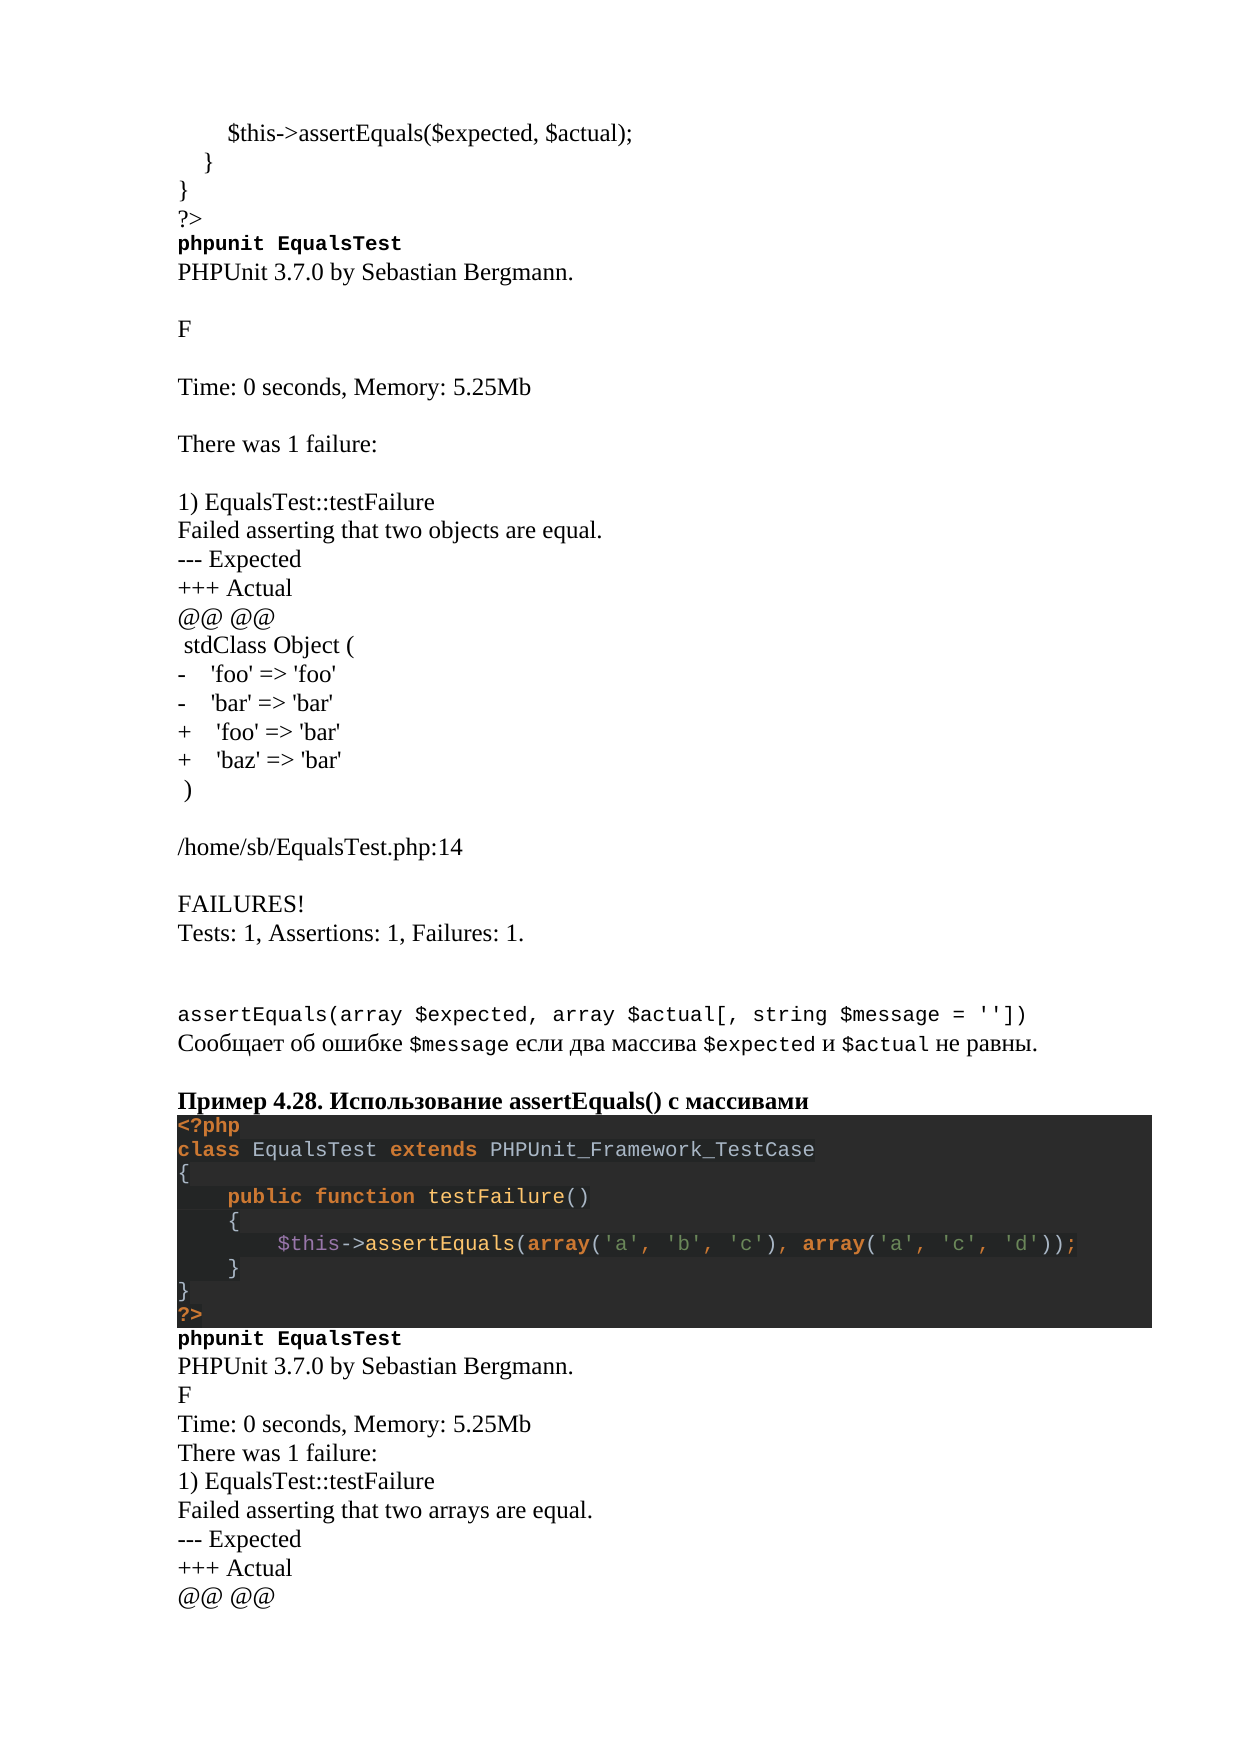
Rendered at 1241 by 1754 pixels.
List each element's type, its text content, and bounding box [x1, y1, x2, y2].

text @@ @@ [177, 1581, 1152, 1610]
text phpunit EqualsTest [177, 233, 1152, 257]
text F [177, 1380, 1152, 1409]
text PHPUnit 3.7.0 by Sebastian Bergmann. [177, 1351, 1152, 1380]
text } [177, 176, 1152, 204]
text ?> [177, 204, 1152, 233]
text assertEquals(array $expected, array $actual[, string $message = '']) [177, 1004, 1152, 1028]
text - 'foo' => 'foo' [177, 659, 1152, 688]
text Сообщает об ошибке $message если два массива $expected и $actual не равны. [177, 1028, 1152, 1057]
text 1) EqualsTest::testFailure [177, 1466, 1152, 1495]
text stdClass Object ( [177, 631, 1152, 659]
text --- Expected [177, 544, 1152, 573]
text Time: 0 seconds, Memory: 5.25Mb [177, 1409, 1152, 1438]
text Tests: 1, Assertions: 1, Failures: 1. [177, 918, 1152, 947]
text There was 1 failure: [177, 1438, 1152, 1466]
text Failed asserting that two objects are equal. [177, 516, 1152, 544]
text Failed asserting that two arrays are equal. [177, 1495, 1152, 1524]
text 1) EqualsTest::testFailure [177, 487, 1152, 516]
text Time: 0 seconds, Memory: 5.25Mb [177, 372, 1152, 401]
text --- Expected [177, 1524, 1152, 1553]
text + 'foo' => 'bar' [177, 717, 1152, 746]
text phpunit EqualsTest [177, 1328, 1152, 1351]
text There was 1 failure: [177, 429, 1152, 458]
text PHPUnit 3.7.0 by Sebastian Bergmann. [177, 257, 1152, 286]
text + 'baz' => 'bar' [177, 746, 1152, 774]
text @@ @@ [177, 602, 1152, 631]
text ) [177, 774, 1152, 803]
text /home/sb/EqualsTest.php:14 [177, 832, 1152, 861]
text } [177, 147, 1152, 176]
text +++ Actual [177, 573, 1152, 602]
text $this->assertEquals($expected, $actual); [177, 118, 1152, 147]
text - 'bar' => 'bar' [177, 688, 1152, 717]
text F [177, 314, 1152, 343]
text Пример 4.28. Использование assertEquals() с массивами [177, 1086, 1152, 1115]
text FAILURES! [177, 889, 1152, 918]
text +++ Actual [177, 1553, 1152, 1581]
text <?php class EqualsTest extends PHPUnit_Framework_TestCase { public function testFailure() { $this->assertEquals(array('a', 'b', 'c'), array('a', 'c', 'd')); } } ?> [177, 1115, 1152, 1328]
